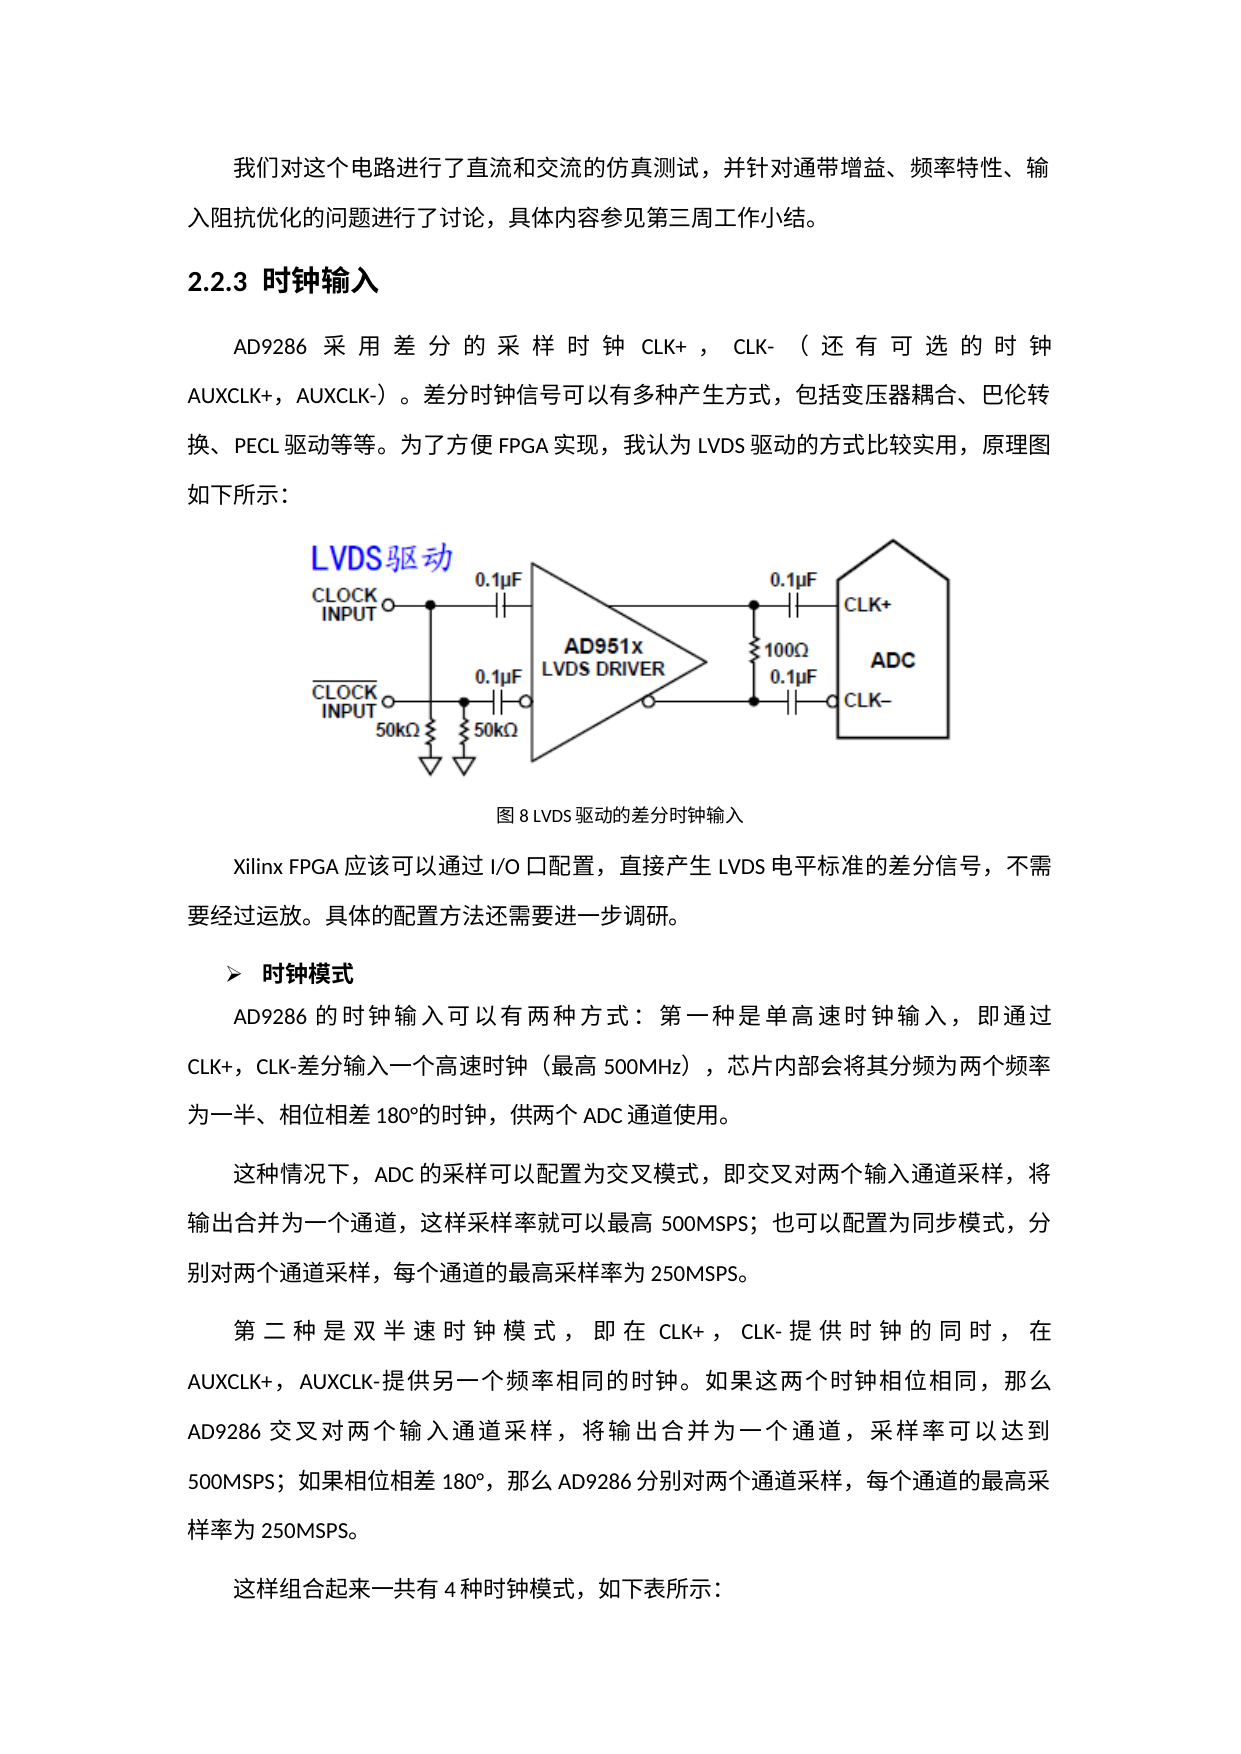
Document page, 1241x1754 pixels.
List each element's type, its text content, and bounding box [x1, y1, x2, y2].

text AD9286的时钟输入可以有两种方式：第一种是单高速时钟输入，即通过CLK+，CLK-差分输入一个高速时钟（最高500MHz），芯片内部会将其分频为两个频率为一半、相位相差180°的时钟，供两个ADC通道使用。 [187, 998, 1053, 1131]
text AD9286采用差分的采样时钟CLK+，CLK-（还有可选的时钟AUXCLK+，AUXCLK-）。差分时钟信号可以有多种产生方式，包括变压器耦合、巴伦转换、PECL驱动等等。为了方便FPGA实现，我认为LVDS驱动的方式比较实用，原理图如下所示： [187, 328, 1053, 510]
text 这样组合起来一共有4种时钟模式，如下表所示： [187, 1570, 1053, 1604]
text 我们对这个电路进行了直流和交流的仿真测试，并针对通带增益、频率特性、输入阻抗优化的问题进行了讨论，具体内容参见第三周工作小结。 [187, 150, 1053, 233]
subtitle 时钟输入 [187, 258, 1053, 300]
picture [288, 535, 952, 784]
text Xilinx FPGA应该可以通过I/O口配置，直接产生LVDS电平标准的差分信号，不需要经过运放。具体的配置方法还需要进一步调研。 [187, 848, 1053, 931]
text 这种情况下，ADC的采样可以配置为交叉模式，即交叉对两个输入通道采样，将输出合并为一个通道，这样采样率就可以最高500MSPS；也可以配置为同步模式，分别对两个通道采样，每个通道的最高采样率为250MSPS。 [187, 1155, 1053, 1288]
text 第二种是双半速时钟模式，即在CLK+，CLK-提供时钟的同时，在AUXCLK+，AUXCLK-提供另一个频率相同的时钟。如果这两个时钟相位相同，那么AD9286交叉对两个输入通道采样，将输出合并为一个通道，采样率可以达到500MSPS；如果相位相差180°，那么AD9286分别对两个通道采样，每个通道的最高采样率为250MSPS。 [187, 1313, 1053, 1546]
text 图 8 LVDS驱动的差分时钟输入 [187, 800, 1053, 827]
subtitle 时钟模式 [225, 956, 1053, 989]
